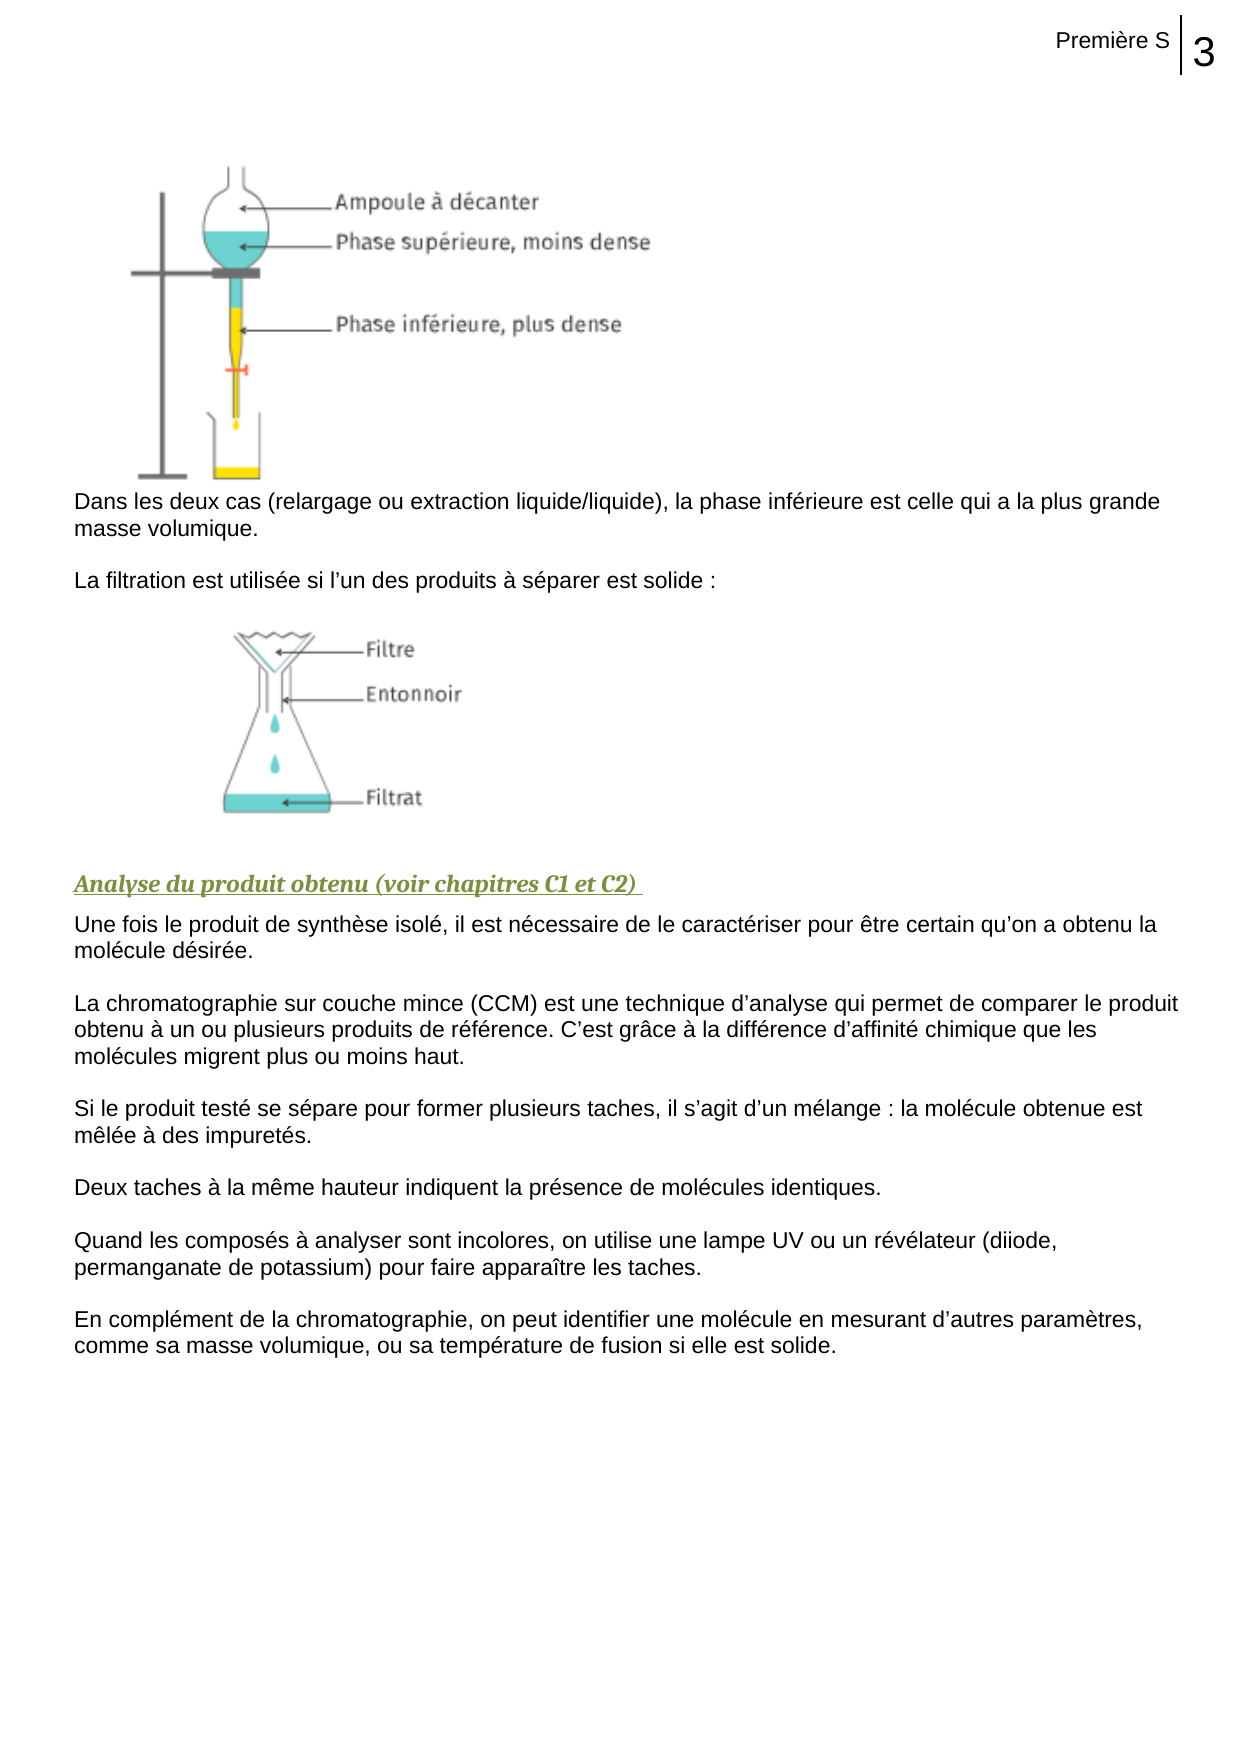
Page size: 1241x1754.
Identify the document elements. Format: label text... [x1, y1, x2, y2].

text Une fois le produit de synthèse isolé, il est nécessaire de le caractériser pour être certain qu’on a obtenu la molécule désirée. La chromatographie sur couche mince (CCM) est une technique d’analyse qui permet de comparer le produit obtenu à un ou plusieurs produits de référence. C’est grâce à la différence d’affinité chimique que les molécules migrent plus ou moins haut. Si le produit testé se sépare pour former plusieurs taches, il s’agit d’un mélange : la molécule obtenue est mêlée à des impuretés. Deux taches à la même hauteur indiquent la présence de molécules identiques. Quand les composés à analyser sont incolores, on utilise une lampe UV ou un révélateur (diiode, permanganate de potassium) pour faire apparaître les taches. En complément de la chromatographie, on peut identifier une molécule en mesurant d’autres paramètres, comme sa masse volumique, ou sa température de fusion si elle est solide. [74, 911, 1181, 1359]
picture [73, 620, 543, 823]
subtitle Analyse du produit obtenu (voir chapitres C1 et C2) [74, 869, 1181, 898]
picture [73, 114, 663, 489]
